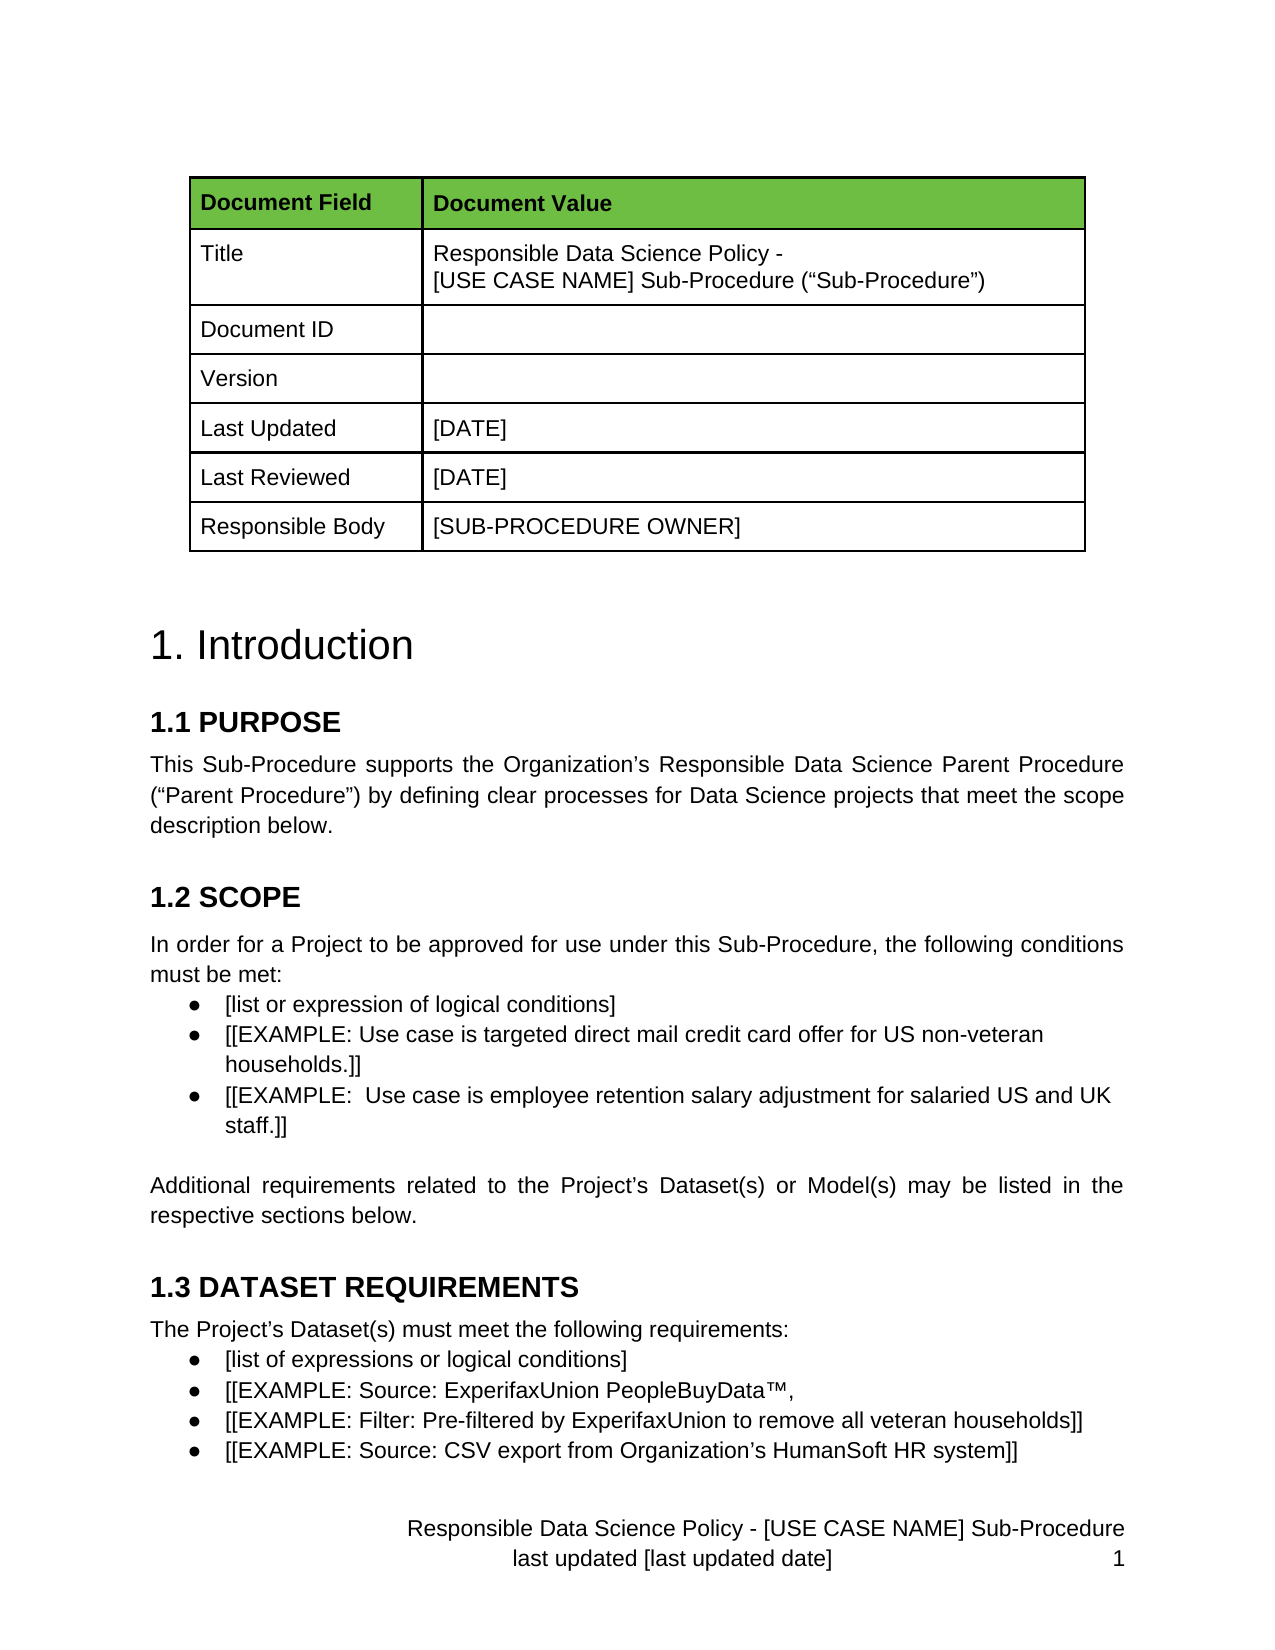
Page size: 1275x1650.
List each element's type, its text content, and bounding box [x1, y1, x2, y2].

list [[EXAMPLE: Use case is targeted direct mail credit card offer for US non-veteran households.]] [187, 1021, 1125, 1078]
list [[EXAMPLE: Source: CSV export from Organization’s HumanSoft HR system]] [187, 1437, 1125, 1463]
table_cell Last Reviewed [191, 454, 421, 501]
table_cell Version [191, 355, 421, 402]
list [list of expressions or logical conditions] [187, 1346, 1125, 1373]
table_cell [DATE] [424, 454, 1084, 501]
text The Project’s Dataset(s) must meet the following requirements: [150, 1316, 1125, 1343]
table_header Document Field [191, 179, 421, 228]
subtitle 1.2 SCOPE [150, 879, 1125, 913]
list [[EXAMPLE: Filter: Pre-filtered by ExperifaxUnion to remove all veteran households]] [187, 1407, 1125, 1433]
subtitle 1.3 DATASET REQUIREMENTS [150, 1270, 1125, 1304]
text This Sub-Procedure supports the Organization’s Responsible Data Science Parent Procedure (“Parent Procedure”) by defining clear processes for Data Science projects that meet the scope description below. [150, 751, 1125, 838]
table_cell [424, 355, 1084, 402]
list [[EXAMPLE: Use case is employee retention salary adjustment for salaried US and UK staff.]] [187, 1082, 1125, 1168]
list [list or expression of logical conditions] [187, 991, 1125, 1017]
subtitle 1.1 PURPOSE [150, 705, 1125, 739]
subtitle 1. Introduction [150, 620, 1125, 668]
table_cell [SUB-PROCEDURE OWNER] [424, 503, 1084, 550]
list [[EXAMPLE: Source: ExperifaxUnion PeopleBuyData™, [187, 1377, 1125, 1403]
table_cell [424, 306, 1084, 353]
table_header Document Value [424, 179, 1084, 228]
text Additional requirements related to the Project’s Dataset(s) or Model(s) may be listed in the respective sections below. [150, 1172, 1125, 1229]
table_cell Responsible Body [191, 503, 421, 550]
table_cell Last Updated [191, 404, 421, 451]
table_cell Responsible Data Science Policy - [USE CASE NAME] Sub-Procedure (“Sub-Procedure”) [424, 230, 1084, 303]
text In order for a Project to be approved for use under this Sub-Procedure, the following conditions must be met: [150, 931, 1125, 987]
table_cell Document ID [191, 306, 421, 353]
table_cell [DATE] [424, 404, 1084, 451]
table_cell Title [191, 230, 421, 303]
